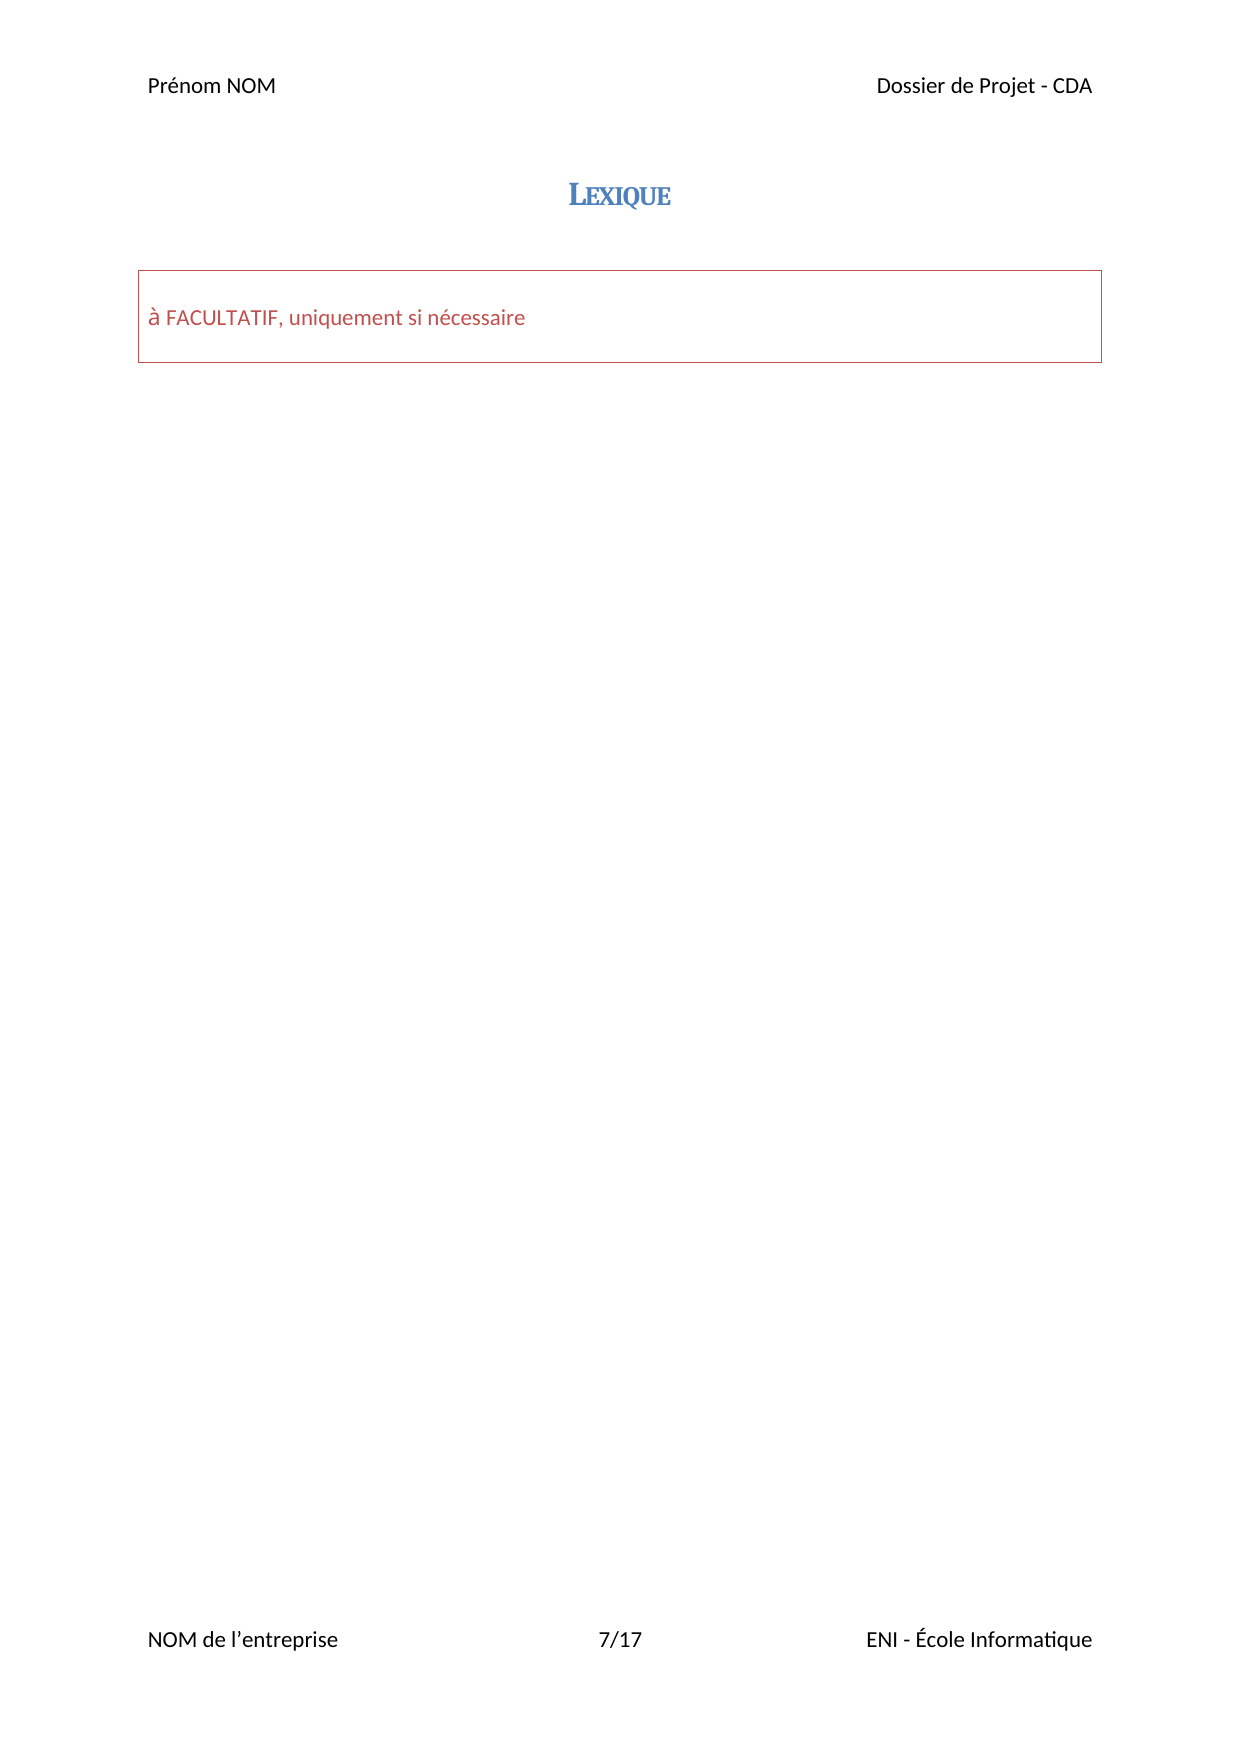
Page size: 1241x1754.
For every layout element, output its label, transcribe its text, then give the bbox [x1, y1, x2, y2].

text à FACULTATIF, uniquement si nécessaire [148, 301, 1093, 332]
title Lexique [148, 176, 1093, 214]
